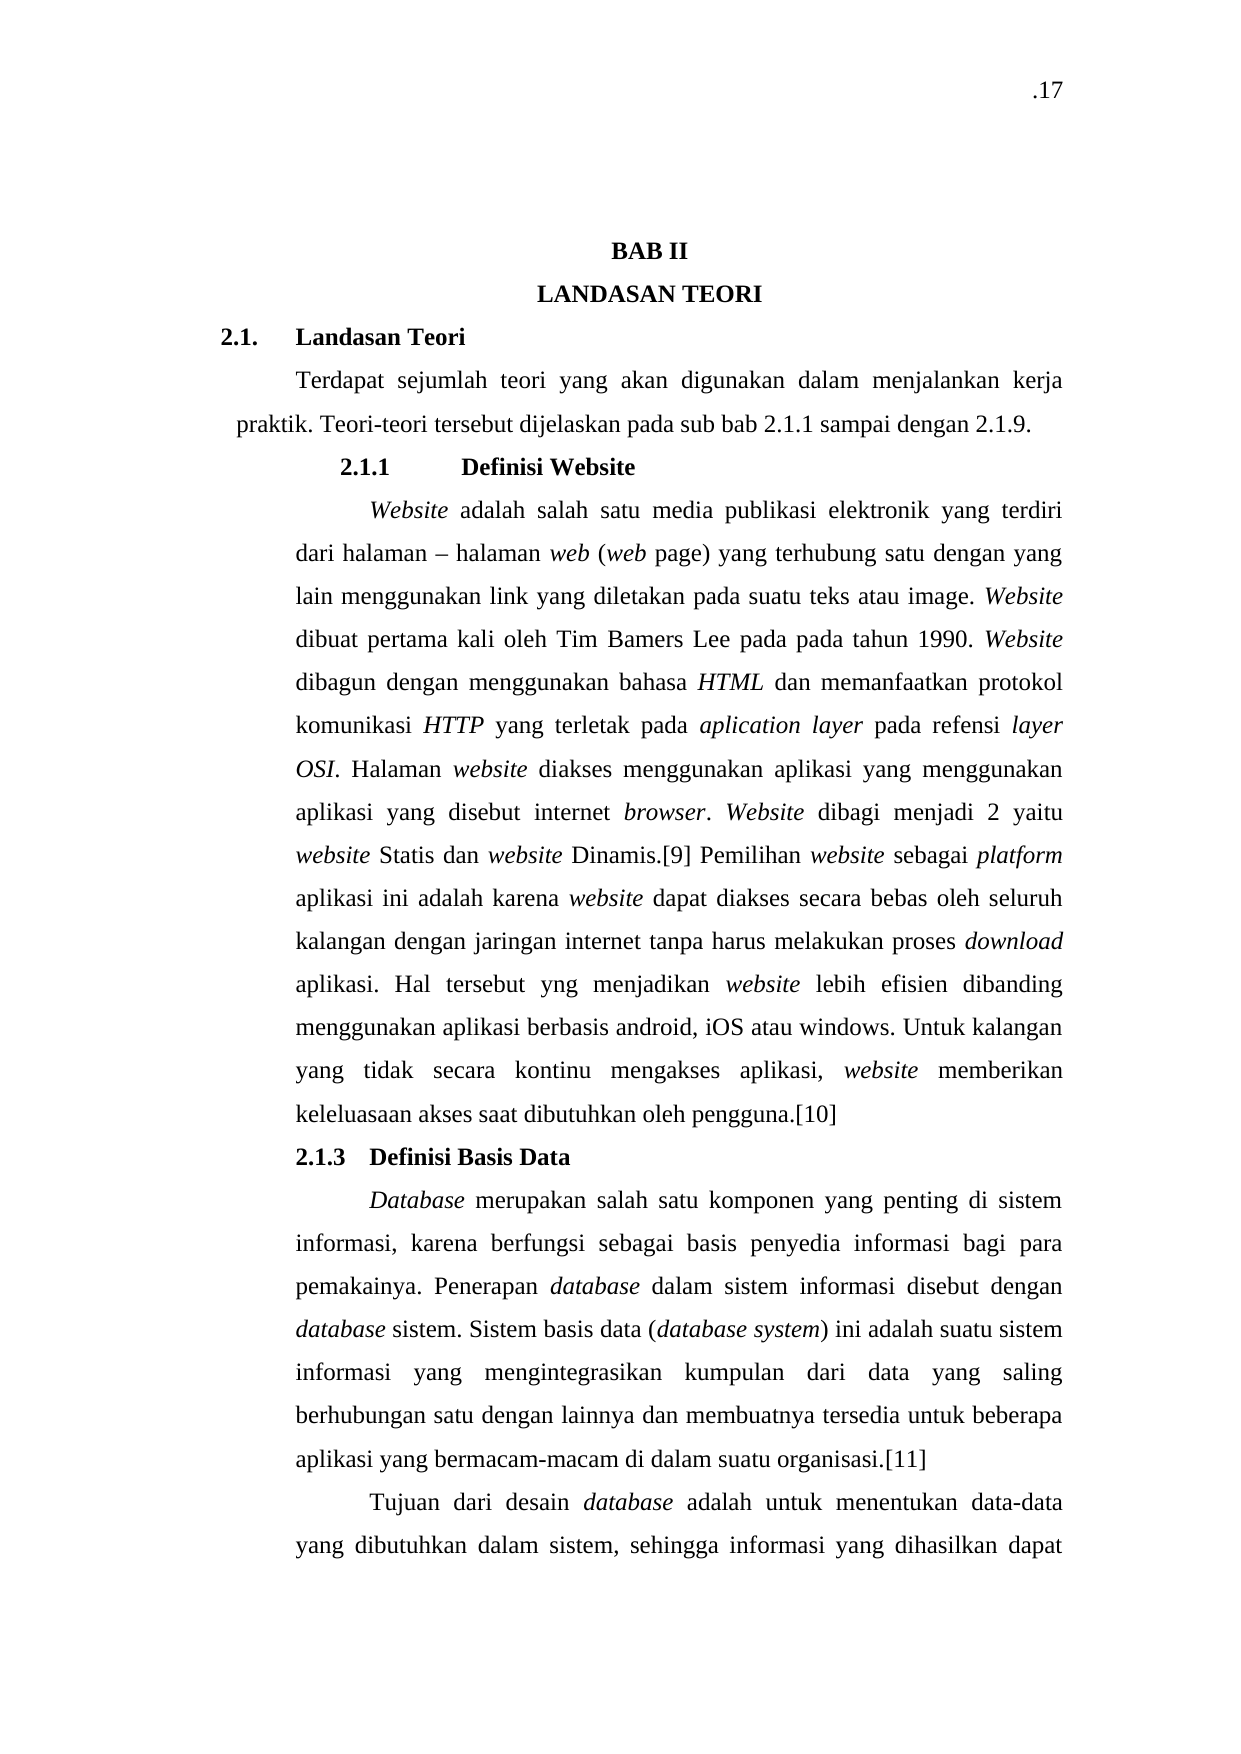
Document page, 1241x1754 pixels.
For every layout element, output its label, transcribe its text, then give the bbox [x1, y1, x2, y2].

list Definisi Website [340, 452, 1063, 481]
text Terdapat sejumlah teori yang akan digunakan dalam menjalankan kerja praktik. Teori-teori tersebut dijelaskan pada sub bab 2.1.1 sampai dengan 2.1.9. [236, 366, 1063, 437]
text Database merupakan salah satu komponen yang penting di sistem informasi, karena berfungsi sebagai basis penyedia informasi bagi para pemakainya. Penerapan database dalam sistem informasi disebut dengan database sistem. Sistem basis data (database system) ini adalah suatu sistem informasi yang mengintegrasikan kumpulan dari data yang saling berhubungan satu dengan lainnya dan membuatnya tersedia untuk beberapa aplikasi yang bermacam-macam di dalam suatu organisasi.[11] [295, 1185, 1063, 1472]
list Definisi Basis Data [295, 1142, 1063, 1171]
text Website adalah salah satu media publikasi elektronik yang terdiri dari halaman – halaman web (web page) yang terhubung satu dengan yang lain menggunakan link yang diletakan pada suatu teks atau image. Website dibuat pertama kali oleh Tim Bamers Lee pada pada tahun 1990. Website dibagun dengan menggunakan bahasa HTML dan memanfaatkan protokol komunikasi HTTP yang terletak pada aplication layer pada refensi layer OSI. Halaman website diakses menggunakan aplikasi yang menggunakan aplikasi yang disebut internet browser. Website dibagi menjadi 2 yaitu website Statis dan website Dinamis.[9] Pemilihan website sebagai platform aplikasi ini adalah karena website dapat diakses secara bebas oleh seluruh kalangan dengan jaringan internet tanpa harus melakukan proses download aplikasi. Hal tersebut yng menjadikan website lebih efisien dibanding menggunakan aplikasi berbasis android, iOS atau windows. Untuk kalangan yang tidak secara kontinu mengakses aplikasi, website memberikan keleluasaan akses saat dibutuhkan oleh pengguna.[10] [295, 495, 1063, 1127]
text BAB II LANDASAN TEORI [236, 236, 1063, 308]
subtitle Landasan Teori [220, 322, 1063, 351]
